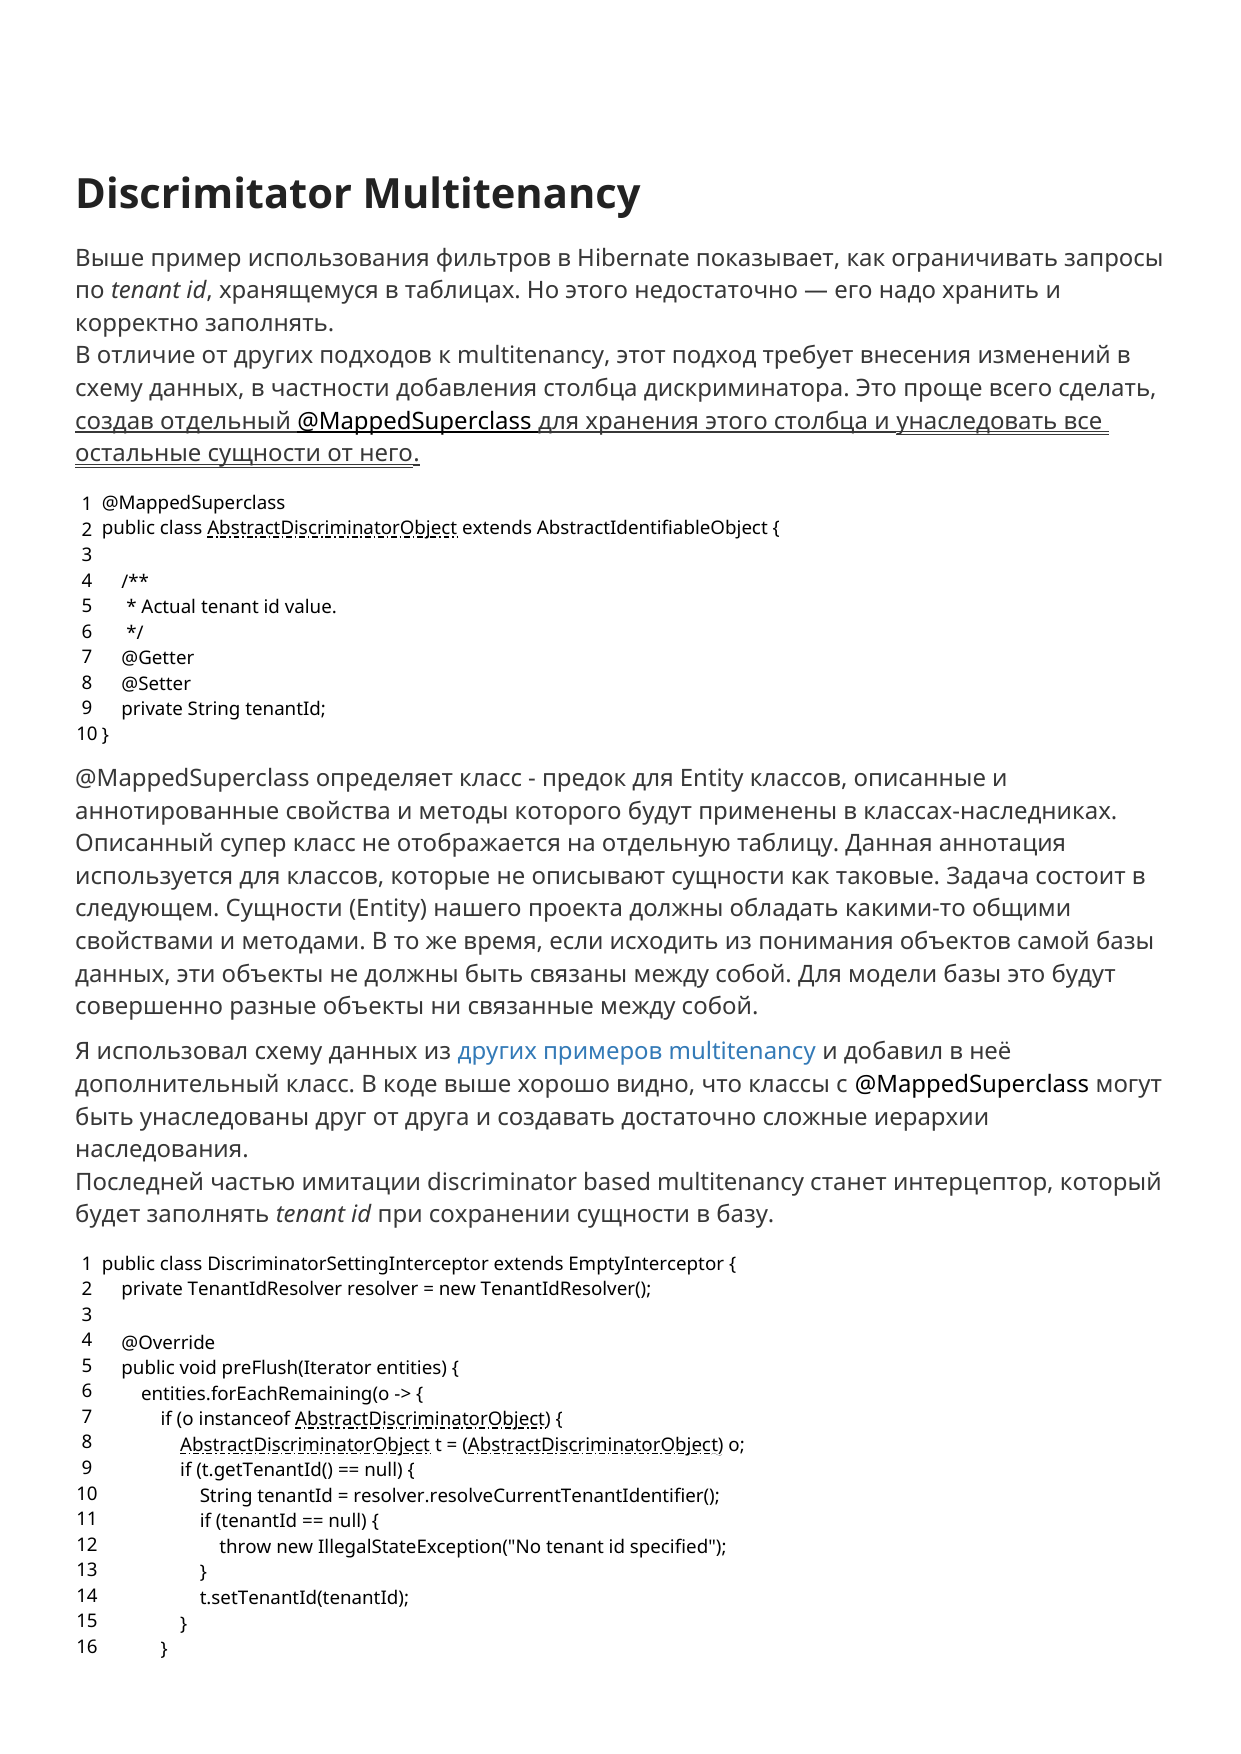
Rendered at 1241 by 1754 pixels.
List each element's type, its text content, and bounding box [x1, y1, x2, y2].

text Я использовал схему данных из других примеров multitenancy и добавил в неё дополнительный класс. В коде выше хорошо видно, что классы с @MappedSuperclass могут быть унаследованы друг от друга и создавать достаточно сложные иерархии наследования. [75, 1034, 1165, 1164]
table_header @MappedSuperclass public class AbstractDiscriminatorObject extends AbstractIdentifiableObject { /** * Actual tenant id value. */ @Getter @Setter private String tenantId; } [100, 488, 987, 748]
text В отличие от других подходов к multitenancy, этот подход требует внесения изменений в схему данных, в частности добавления столбца дискриминатора. Это проще всего сделать, создав отдельный @MappedSuperclass для хранения этого столбца и унаследовать все остальные сущности от него. [75, 338, 1165, 469]
text Выше пример использования фильтров в Hibernate показывает, как ограничивать запросы по tenant id, хранящемуся в таблицах. Но этого недостаточно — его надо хранить и корректно заполнять. [75, 241, 1165, 338]
table_header 1 2 3 4 5 6 7 8 9 10 [74, 488, 100, 748]
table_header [74, 1249, 100, 1662]
text Discrimitator Multitenancy [75, 163, 1165, 220]
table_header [100, 1249, 1044, 1662]
text @MappedSuperclass определяет класс - предок для Entity классов, описанные и аннотированные свойства и методы которого будут применены в классах-наследниках. Описанный супер класс не отображается на отдельную таблицу. Данная аннотация используется для классов, которые не описывают сущности как таковые. Задача состоит в следующем. Сущности (Entity) нашего проекта должны обладать какими-то общими свойствами и методами. В то же время, если исходить из понимания объектов самой базы данных, эти объекты не должны быть связаны между собой. Для модели базы это будут совершенно разные объекты ни связанные между собой. [75, 761, 1165, 1022]
text Последней частью имитации discriminator based multitenancy станет интерцептор, который будет заполнять tenant id при сохранении сущности в базу. [75, 1164, 1165, 1230]
